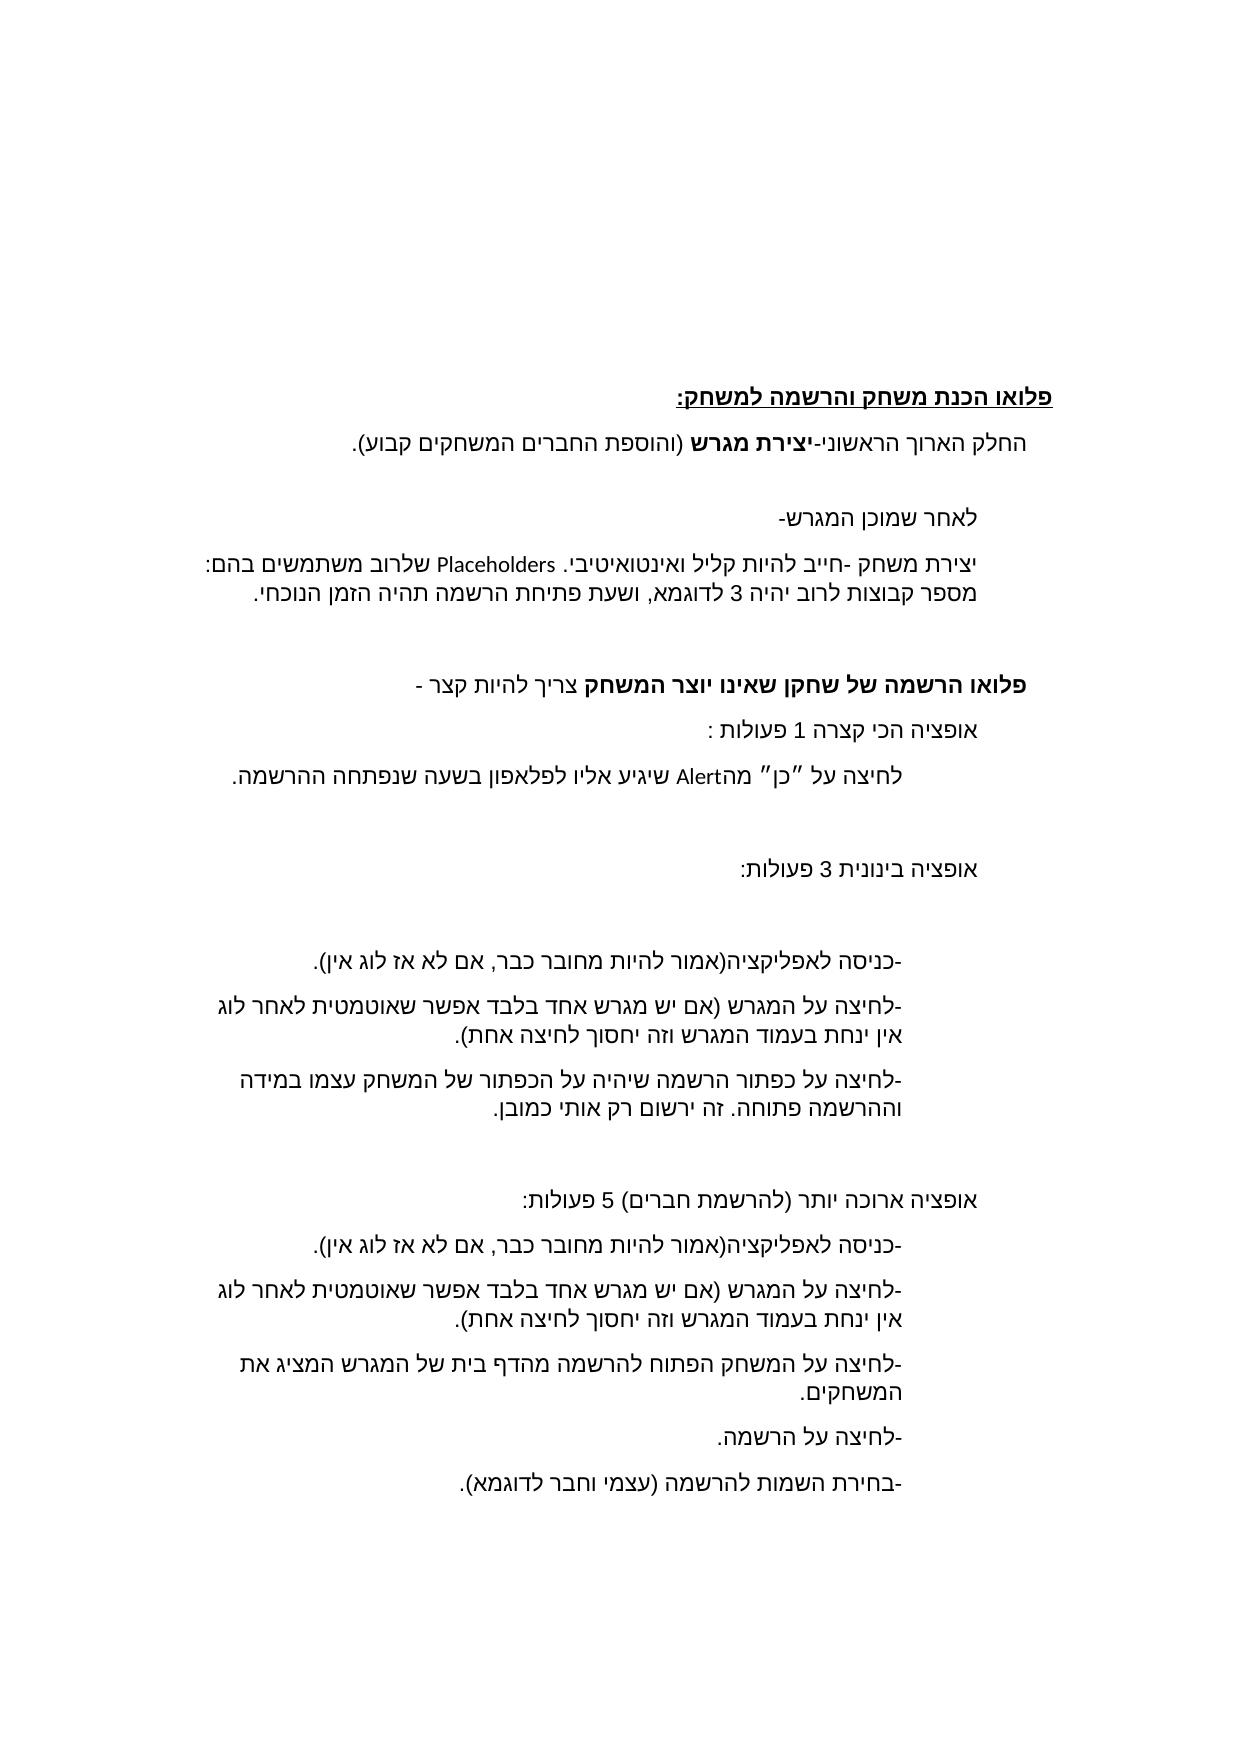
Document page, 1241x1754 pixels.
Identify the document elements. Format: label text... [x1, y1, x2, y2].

text -לחיצה על כפתור הרשמה שיהיה על הכפתור של המשחק עצמו במידה וההרשמה פתוחה. זה ירשום רק אותי כמובן. [187, 1067, 903, 1121]
text אופציה ארוכה יותר (להרשמת חברים) 5 פעולות: [187, 1187, 1053, 1213]
text אופציה בינונית 3 פעולות: [187, 856, 978, 882]
text החלק הארוך הראשוני-יצירת מגרש (והוספת החברים המשחקים קבוע). [187, 429, 1053, 486]
text -בחירת השמות להרשמה (עצמי וחבר לדוגמא). [187, 1469, 903, 1496]
text יצירת משחק -חייב להיות קליל ואינטואיטיבי. Placeholders שלרוב משתמשים בהם: מספר קבוצות לרוב יהיה 3 לדוגמא, ושעת פתיחת הרשמה תהיה הזמן הנוכחי. [187, 550, 978, 606]
text -כניסה לאפליקציה(אמור להיות מחובר כבר, אם לא אז לוג אין). [187, 948, 903, 974]
text -לחיצה על המגרש (אם יש מגרש אחד בלבד אפשר שאוטמטית לאחר לוג אין ינחת בעמוד המגרש וזה יחסוך לחיצה אחת). [187, 993, 903, 1048]
text לאחר שמוכן המגרש- [187, 505, 978, 531]
text -כניסה לאפליקציה(אמור להיות מחובר כבר, אם לא אז לוג אין). [187, 1232, 903, 1258]
text לחיצה על ״כן״ מהAlert שיגיע אליו לפלאפון בשעה שנפתחה ההרשמה. [187, 762, 978, 790]
text -לחיצה על המגרש (אם יש מגרש אחד בלבד אפשר שאוטמטית לאחר לוג אין ינחת בעמוד המגרש וזה יחסוך לחיצה אחת). [187, 1277, 903, 1332]
text פלואו הרשמה של שחקן שאינו יוצר המשחק צריך להיות קצר - [187, 672, 1053, 698]
text -לחיצה על הרשמה. [187, 1424, 903, 1451]
text -לחיצה על המשחק הפתוח להרשמה מהדף בית של המגרש המציג את המשחקים. [187, 1351, 903, 1406]
text פלואו הכנת משחק והרשמה למשחק: [187, 384, 1053, 411]
text אופציה הכי קצרה 1 פעולות : [187, 717, 978, 743]
